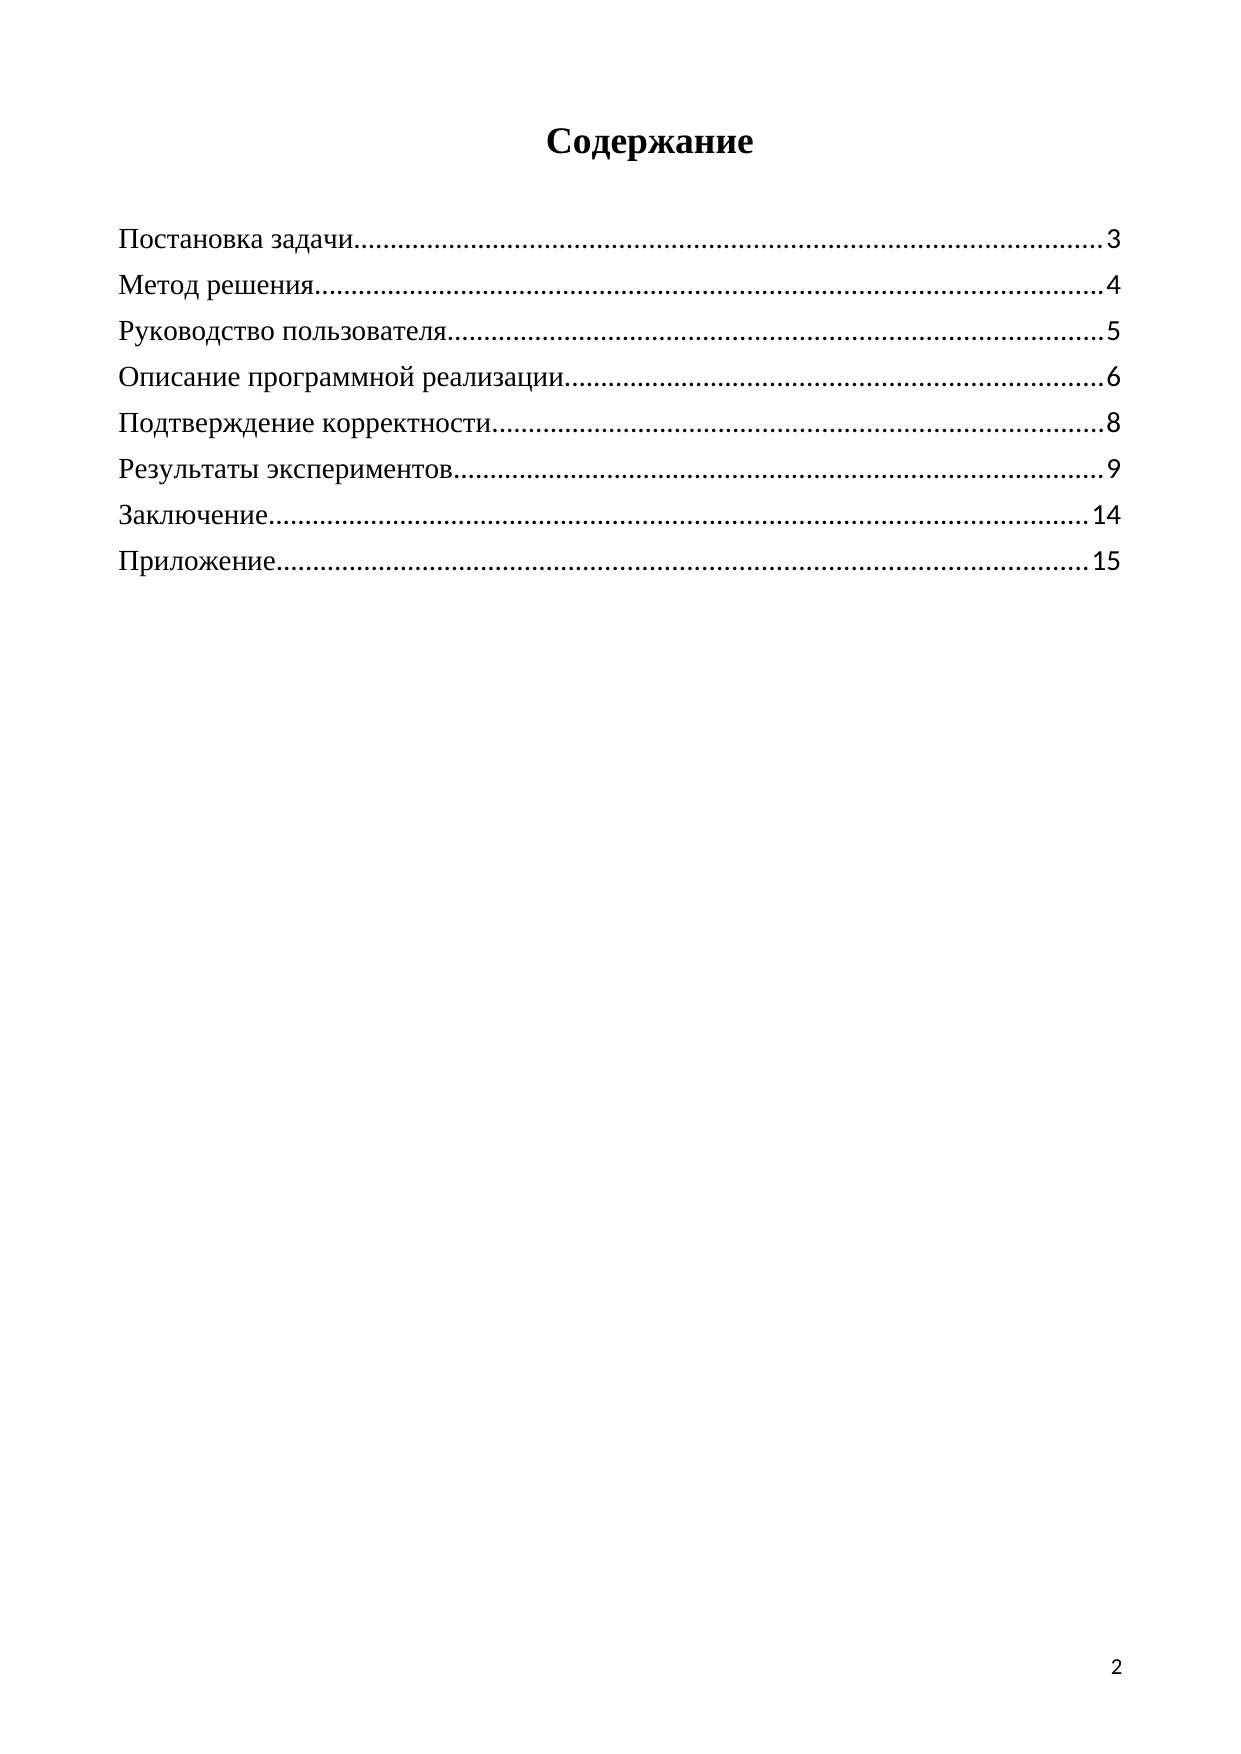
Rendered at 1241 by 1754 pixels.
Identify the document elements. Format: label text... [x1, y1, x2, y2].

text Заключение 14 [118, 496, 1122, 532]
text Содержание [118, 118, 1122, 161]
text Руководство пользователя 5 [118, 312, 1122, 347]
text Постановка задачи 3 [118, 220, 1122, 255]
text Приложение 15 [118, 542, 1122, 578]
text Подтверждение корректности 8 [118, 404, 1122, 439]
text Описание программной реализации 6 [118, 358, 1122, 393]
text Результаты экспериментов 9 [118, 450, 1122, 486]
text Метод решения 4 [118, 266, 1122, 301]
